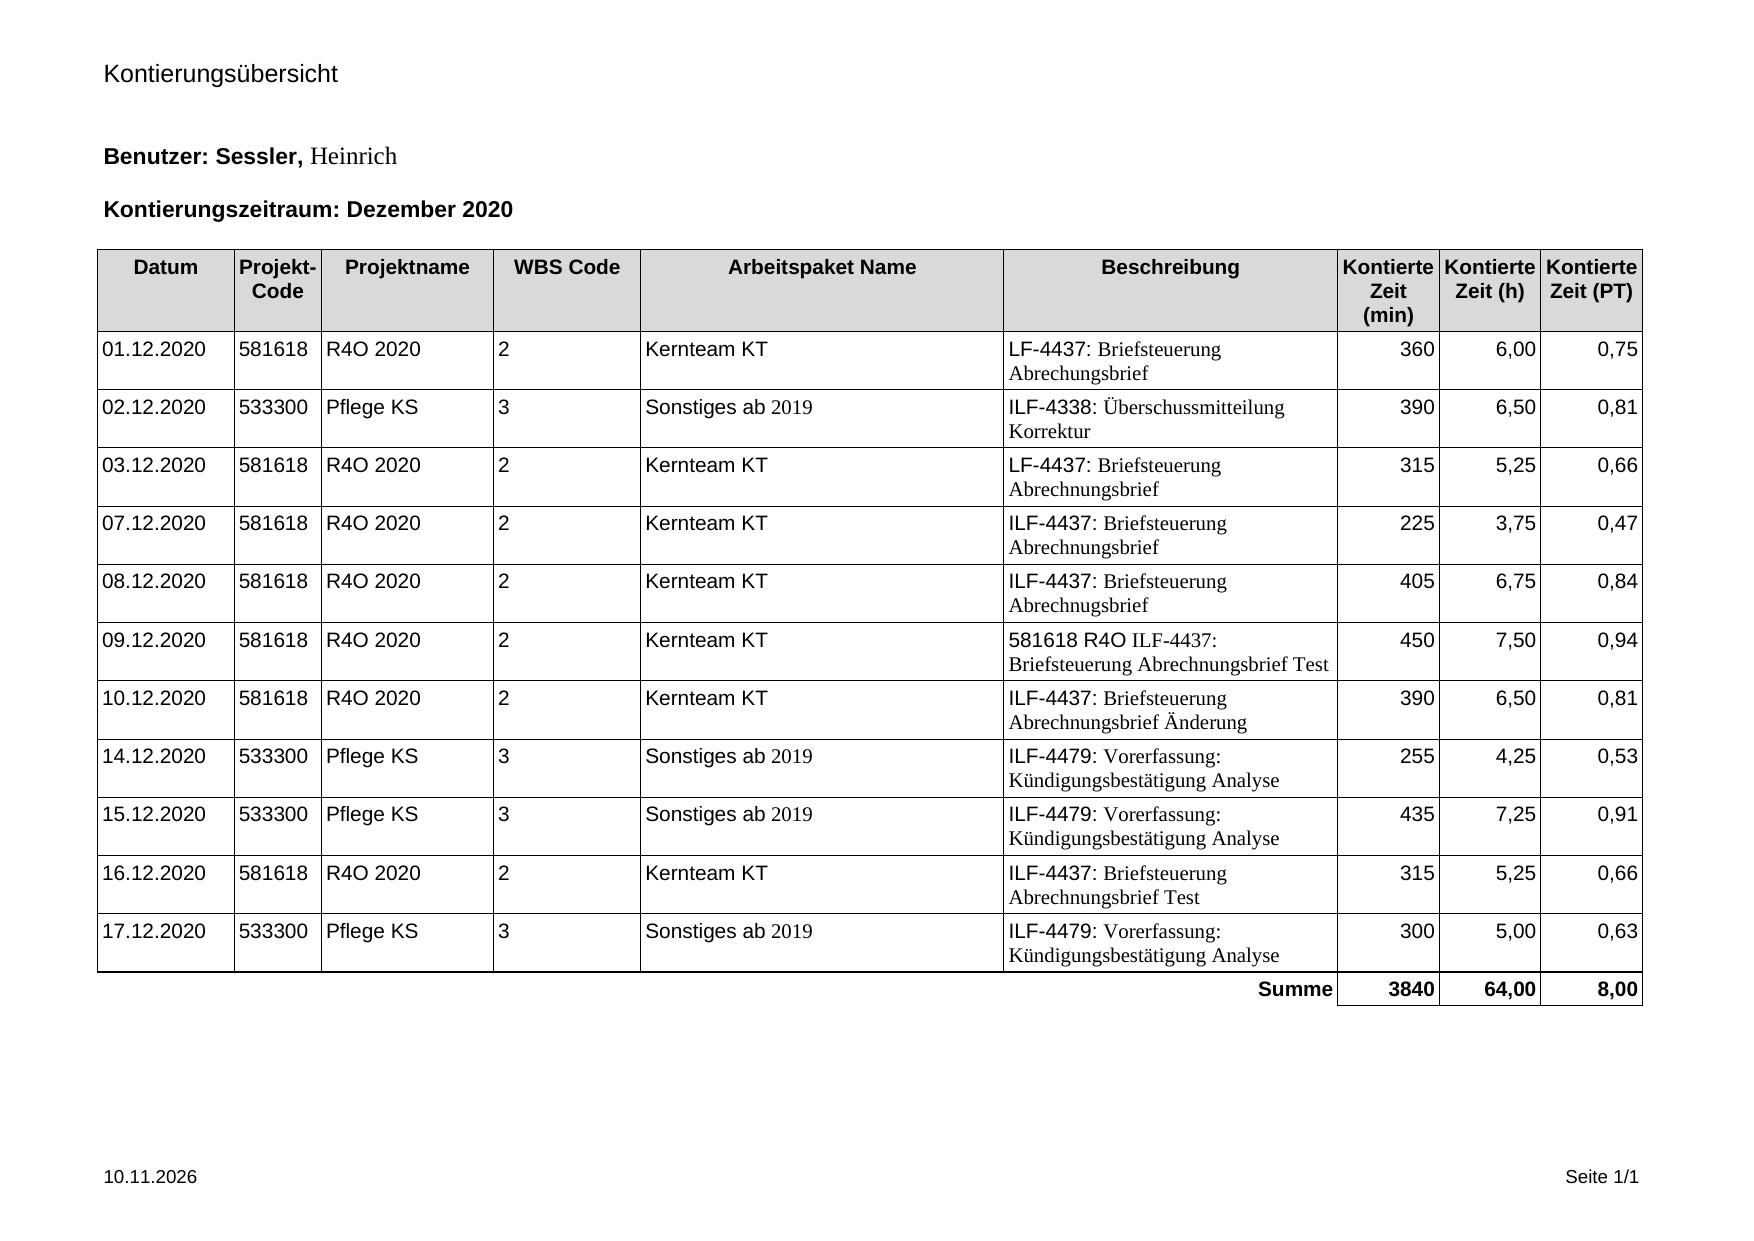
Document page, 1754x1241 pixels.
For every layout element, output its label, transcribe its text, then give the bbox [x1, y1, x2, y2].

table_cell R4O 2020 [322, 448, 493, 506]
table_cell 5,00 [1440, 914, 1540, 971]
table_cell Sonstiges ab 2019 [641, 740, 1003, 797]
table_cell 581618 [235, 332, 321, 389]
table_cell 02.12.2020 [98, 390, 234, 447]
table_cell 03.12.2020 [98, 448, 234, 506]
table_cell 2 [494, 332, 640, 389]
table_cell 15.12.2020 [98, 798, 234, 855]
table_cell 2 [494, 565, 640, 622]
table_cell 435 [1338, 798, 1439, 855]
table_header Projektname [322, 250, 493, 331]
table_cell R4O 2020 [322, 565, 493, 622]
table_cell 0,81 [1541, 681, 1642, 738]
table_cell 01.12.2020 [98, 332, 234, 389]
table_cell Sonstiges ab 2019 [641, 390, 1003, 447]
table_cell 7,25 [1440, 798, 1540, 855]
table_header Datum [98, 250, 234, 331]
table_header Kontierte Zeit (PT) [1541, 250, 1642, 331]
table_cell LF-4437: Briefsteuerung Abrechnungsbrief [1004, 448, 1337, 506]
table_cell 3,75 [1440, 507, 1540, 564]
table_cell 581618 [235, 448, 321, 506]
table_cell ILF-4437: Briefsteuerung Abrechnungsbrief Test [1004, 856, 1337, 913]
table_cell Kernteam KT [641, 448, 1003, 506]
table_cell 3 [494, 914, 640, 971]
table_cell Kernteam KT [641, 681, 1003, 738]
table_cell 533300 [235, 914, 321, 971]
table_cell 3 [494, 390, 640, 447]
table_cell 08.12.2020 [98, 565, 234, 622]
table_cell 450 [1338, 623, 1439, 680]
table_cell 2 [494, 448, 640, 506]
table_cell R4O 2020 [322, 623, 493, 680]
table_cell 360 [1338, 332, 1439, 389]
table_cell 17.12.2020 [98, 914, 234, 971]
table_cell Kernteam KT [641, 332, 1003, 389]
table_cell 0,66 [1541, 448, 1642, 506]
table_cell 390 [1338, 681, 1439, 738]
table_cell ILF-4437: Briefsteuerung Abrechnugsbrief [1004, 565, 1337, 622]
table_cell 581618 [235, 623, 321, 680]
table_cell 533300 [235, 740, 321, 797]
table_cell 581618 [235, 565, 321, 622]
table_cell ILF-4479: Vorerfassung: Kündigungsbestätigung Analyse [1004, 798, 1337, 855]
table_cell 0,47 [1541, 507, 1642, 564]
table_cell 3 [494, 798, 640, 855]
table_cell 2 [494, 856, 640, 913]
table_cell 300 [1338, 914, 1439, 971]
table_header Kontierte Zeit (min) [1338, 250, 1439, 331]
table_cell 581618 [235, 681, 321, 738]
table_cell LF-4437: Briefsteuerung Abrechungsbrief [1004, 332, 1337, 389]
table_cell 581618 [235, 507, 321, 564]
table_header Kontierte Zeit (h) [1440, 250, 1540, 331]
table_cell 533300 [235, 798, 321, 855]
table_cell 2 [494, 507, 640, 564]
table_cell 3 [494, 740, 640, 797]
table_cell 0,81 [1541, 390, 1642, 447]
table_header Projekt- Code [235, 250, 321, 331]
table_cell 5,25 [1440, 448, 1540, 506]
table_cell R4O 2020 [322, 681, 493, 738]
table_cell Sonstiges ab 2019 [641, 798, 1003, 855]
table_cell 6,75 [1440, 565, 1540, 622]
table_cell 315 [1338, 448, 1439, 506]
table_cell Kernteam KT [641, 856, 1003, 913]
table_cell 0,94 [1541, 623, 1642, 680]
table_cell 225 [1338, 507, 1439, 564]
table_cell 64,00 [1440, 973, 1540, 1005]
table_cell 2 [494, 681, 640, 738]
table_cell ILF-4437: Briefsteuerung Abrechnungsbrief [1004, 507, 1337, 564]
table_cell 581618 R4O ILF-4437: Briefsteuerung Abrechnungsbrief Test [1004, 623, 1337, 680]
table_cell 581618 [235, 856, 321, 913]
table_cell R4O 2020 [322, 856, 493, 913]
table_cell Summe [98, 973, 1337, 1005]
table_cell 6,50 [1440, 681, 1540, 738]
table_cell 0,91 [1541, 798, 1642, 855]
table_cell 255 [1338, 740, 1439, 797]
table_cell 4,25 [1440, 740, 1540, 797]
table_cell 405 [1338, 565, 1439, 622]
table_cell 3840 [1338, 973, 1439, 1005]
table_cell 390 [1338, 390, 1439, 447]
table_cell 315 [1338, 856, 1439, 913]
table_header Beschreibung [1004, 250, 1337, 331]
table_header Arbeitspaket Name [641, 250, 1003, 331]
table_cell 8,00 [1541, 973, 1642, 1005]
table_cell 2 [494, 623, 640, 680]
table_cell R4O 2020 [322, 507, 493, 564]
table_cell 10.12.2020 [98, 681, 234, 738]
table_cell 16.12.2020 [98, 856, 234, 913]
table_cell 0,63 [1541, 914, 1642, 971]
table_cell 0,84 [1541, 565, 1642, 622]
table_cell R4O 2020 [322, 332, 493, 389]
table_cell 0,75 [1541, 332, 1642, 389]
table_cell ILF-4479: Vorerfassung: Kündigungsbestätigung Analyse [1004, 740, 1337, 797]
table_cell 09.12.2020 [98, 623, 234, 680]
table_cell Pflege KS [322, 798, 493, 855]
table_cell 0,53 [1541, 740, 1642, 797]
table_cell 6,50 [1440, 390, 1540, 447]
table_cell Pflege KS [322, 390, 493, 447]
table_cell Kernteam KT [641, 623, 1003, 680]
table_cell 0,66 [1541, 856, 1642, 913]
text Kontierungszeitraum: Dezember 2020 [103, 196, 1648, 223]
table_cell 533300 [235, 390, 321, 447]
table_cell Kernteam KT [641, 565, 1003, 622]
table_cell Pflege KS [322, 740, 493, 797]
table_cell ILF-4338: Überschussmitteilung Korrektur [1004, 390, 1337, 447]
table_cell Sonstiges ab 2019 [641, 914, 1003, 971]
table_cell ILF-4437: Briefsteuerung Abrechnungsbrief Änderung [1004, 681, 1337, 738]
table_cell ILF-4479: Vorerfassung: Kündigungsbestätigung Analyse [1004, 914, 1337, 971]
table_cell 7,50 [1440, 623, 1540, 680]
table_cell Kernteam KT [641, 507, 1003, 564]
table_cell 5,25 [1440, 856, 1540, 913]
table_cell 6,00 [1440, 332, 1540, 389]
text Benutzer: Sessler, Heinrich [103, 141, 1648, 170]
table_cell 07.12.2020 [98, 507, 234, 564]
table_cell Pflege KS [322, 914, 493, 971]
table_cell 14.12.2020 [98, 740, 234, 797]
table_header WBS Code [494, 250, 640, 331]
